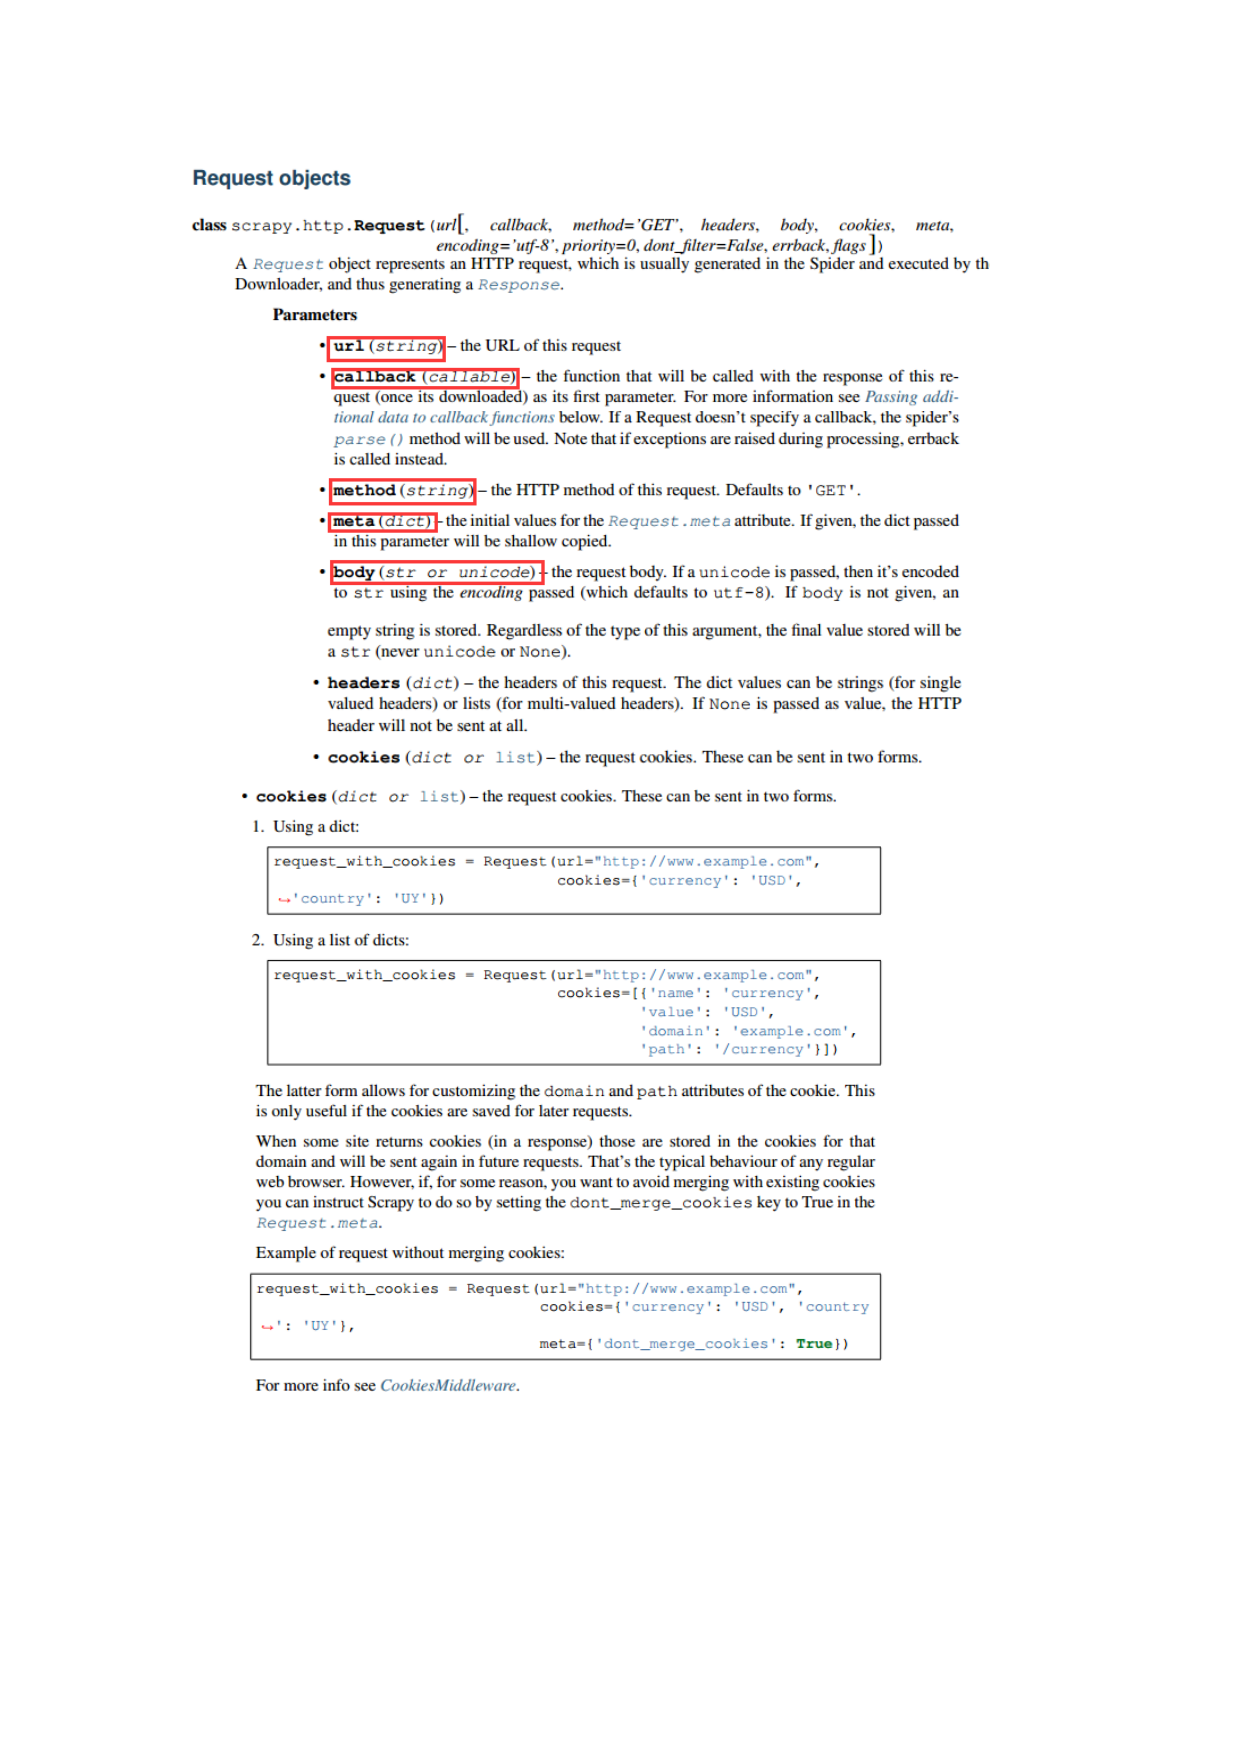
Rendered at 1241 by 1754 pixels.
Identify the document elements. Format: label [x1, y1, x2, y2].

picture [187, 779, 934, 1402]
picture [187, 617, 994, 773]
picture [187, 162, 990, 609]
